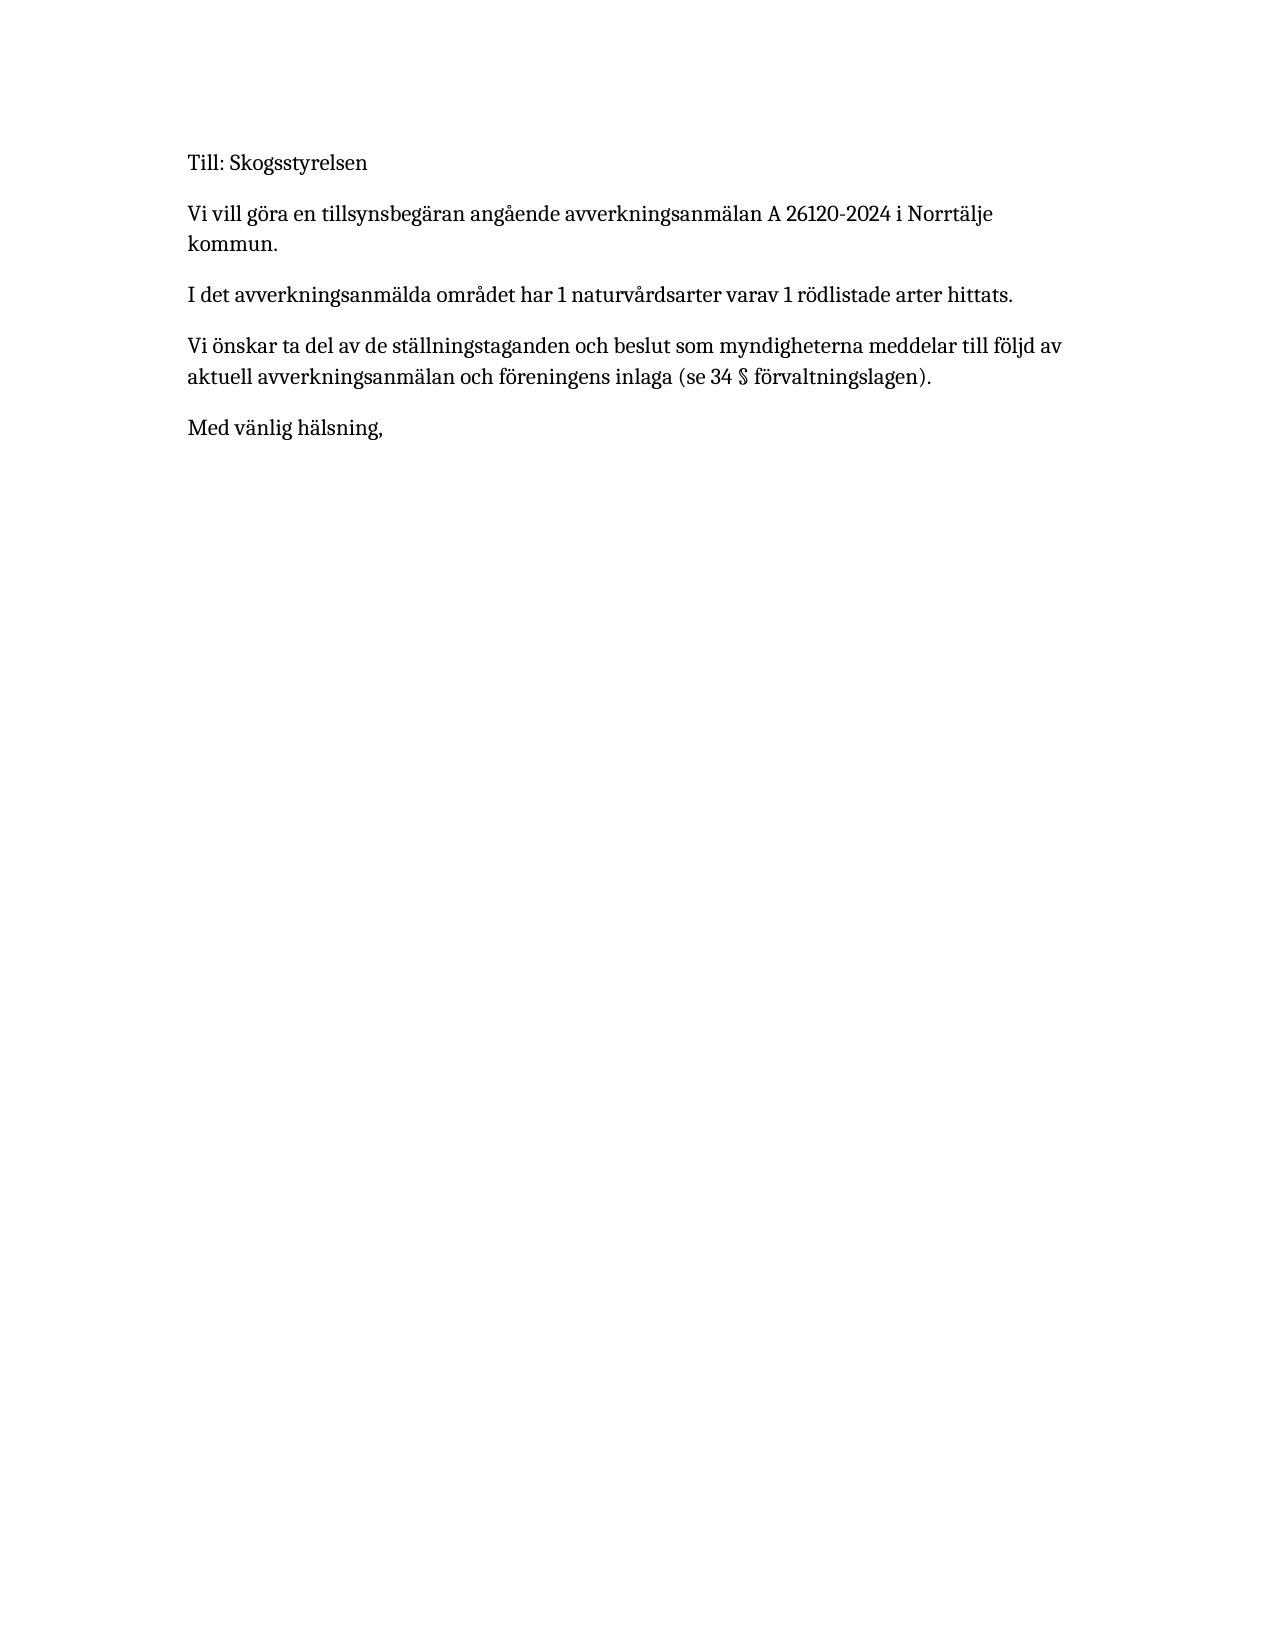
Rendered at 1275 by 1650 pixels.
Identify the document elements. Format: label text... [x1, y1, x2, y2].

text Vi vill göra en tillsynsbegäran angående avverkningsanmälan A 26120-2024 i Norrtälje kommun. [187, 201, 1087, 258]
text Till: Skogsstyrelsen [187, 150, 1087, 176]
text I det avverkningsanmälda området har 1 naturvårdsarter varav 1 rödlistade arter hittats. [187, 282, 1087, 309]
text Vi önskar ta del av de ställningstaganden och beslut som myndigheterna meddelar till följd av aktuell avverkningsanmälan och föreningens inlaga (se 34 § förvaltningslagen). [187, 333, 1087, 390]
text Med vänlig hälsning, [187, 414, 1087, 471]
